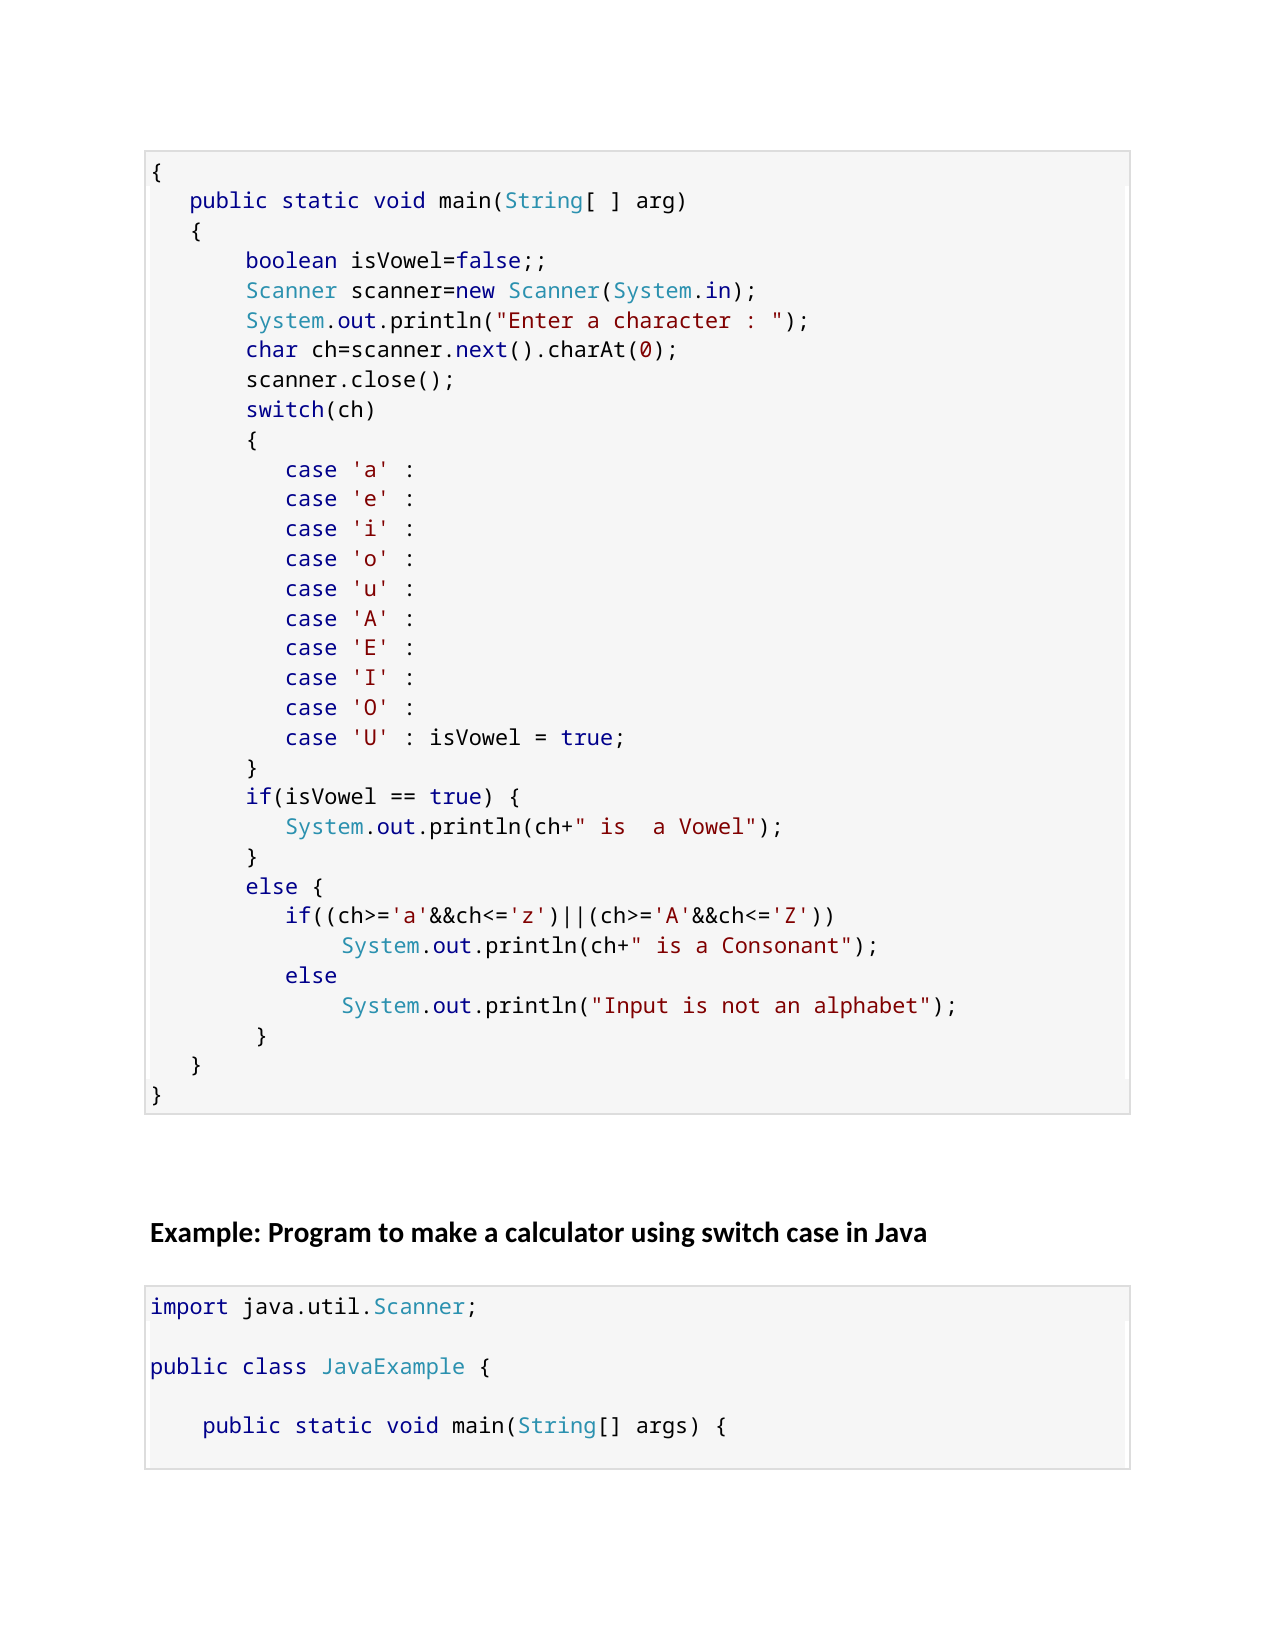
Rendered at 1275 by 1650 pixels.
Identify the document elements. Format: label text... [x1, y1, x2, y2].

text case 'I' : [150, 662, 1125, 692]
text } [150, 1049, 1125, 1073]
text } [150, 1020, 1125, 1049]
text Example: Program to make a calculator using switch case in Java [150, 1214, 1125, 1250]
text case 'e' : [150, 483, 1125, 513]
text boolean isVowel=false;; [150, 245, 1125, 275]
text if(isVowel == true) { [150, 781, 1125, 811]
text else [150, 960, 1125, 990]
text case 'a' : [150, 454, 1125, 483]
text scanner.close(); [150, 364, 1125, 394]
text case 'u' : [150, 573, 1125, 603]
text case 'i' : [150, 513, 1125, 543]
text case 'O' : [150, 692, 1125, 722]
text public static void main(String[] args) { [150, 1410, 1125, 1440]
text { [146, 152, 1129, 186]
text System.out.println("Enter a character : "); [150, 305, 1125, 334]
text } [150, 752, 1125, 781]
text public class JavaExample { [150, 1351, 1125, 1380]
text { [150, 215, 1125, 245]
text { [150, 424, 1125, 454]
text case 'U' : isVowel = true; [150, 722, 1125, 752]
text case 'o' : [150, 543, 1125, 573]
text System.out.println(ch+" is a Vowel"); [150, 811, 1125, 841]
text Scanner scanner=new Scanner(System.in); [150, 275, 1125, 305]
text case 'A' : [150, 603, 1125, 632]
text if((ch>='a'&&ch<='z')||(ch>='A'&&ch<='Z')) [150, 901, 1125, 930]
text System.out.println(ch+" is a Consonant"); [150, 930, 1125, 960]
text public static void main(String[ ] arg) [150, 186, 1125, 215]
text switch(ch) [150, 394, 1125, 424]
text } [150, 841, 1125, 871]
text System.out.println("Input is not an alphabet"); [150, 990, 1125, 1020]
text char ch=scanner.next().charAt(0); [150, 334, 1125, 364]
text } [146, 1073, 1129, 1113]
text case 'E' : [150, 632, 1125, 662]
text import java.util.Scanner; [146, 1287, 1129, 1321]
text else { [150, 871, 1125, 901]
